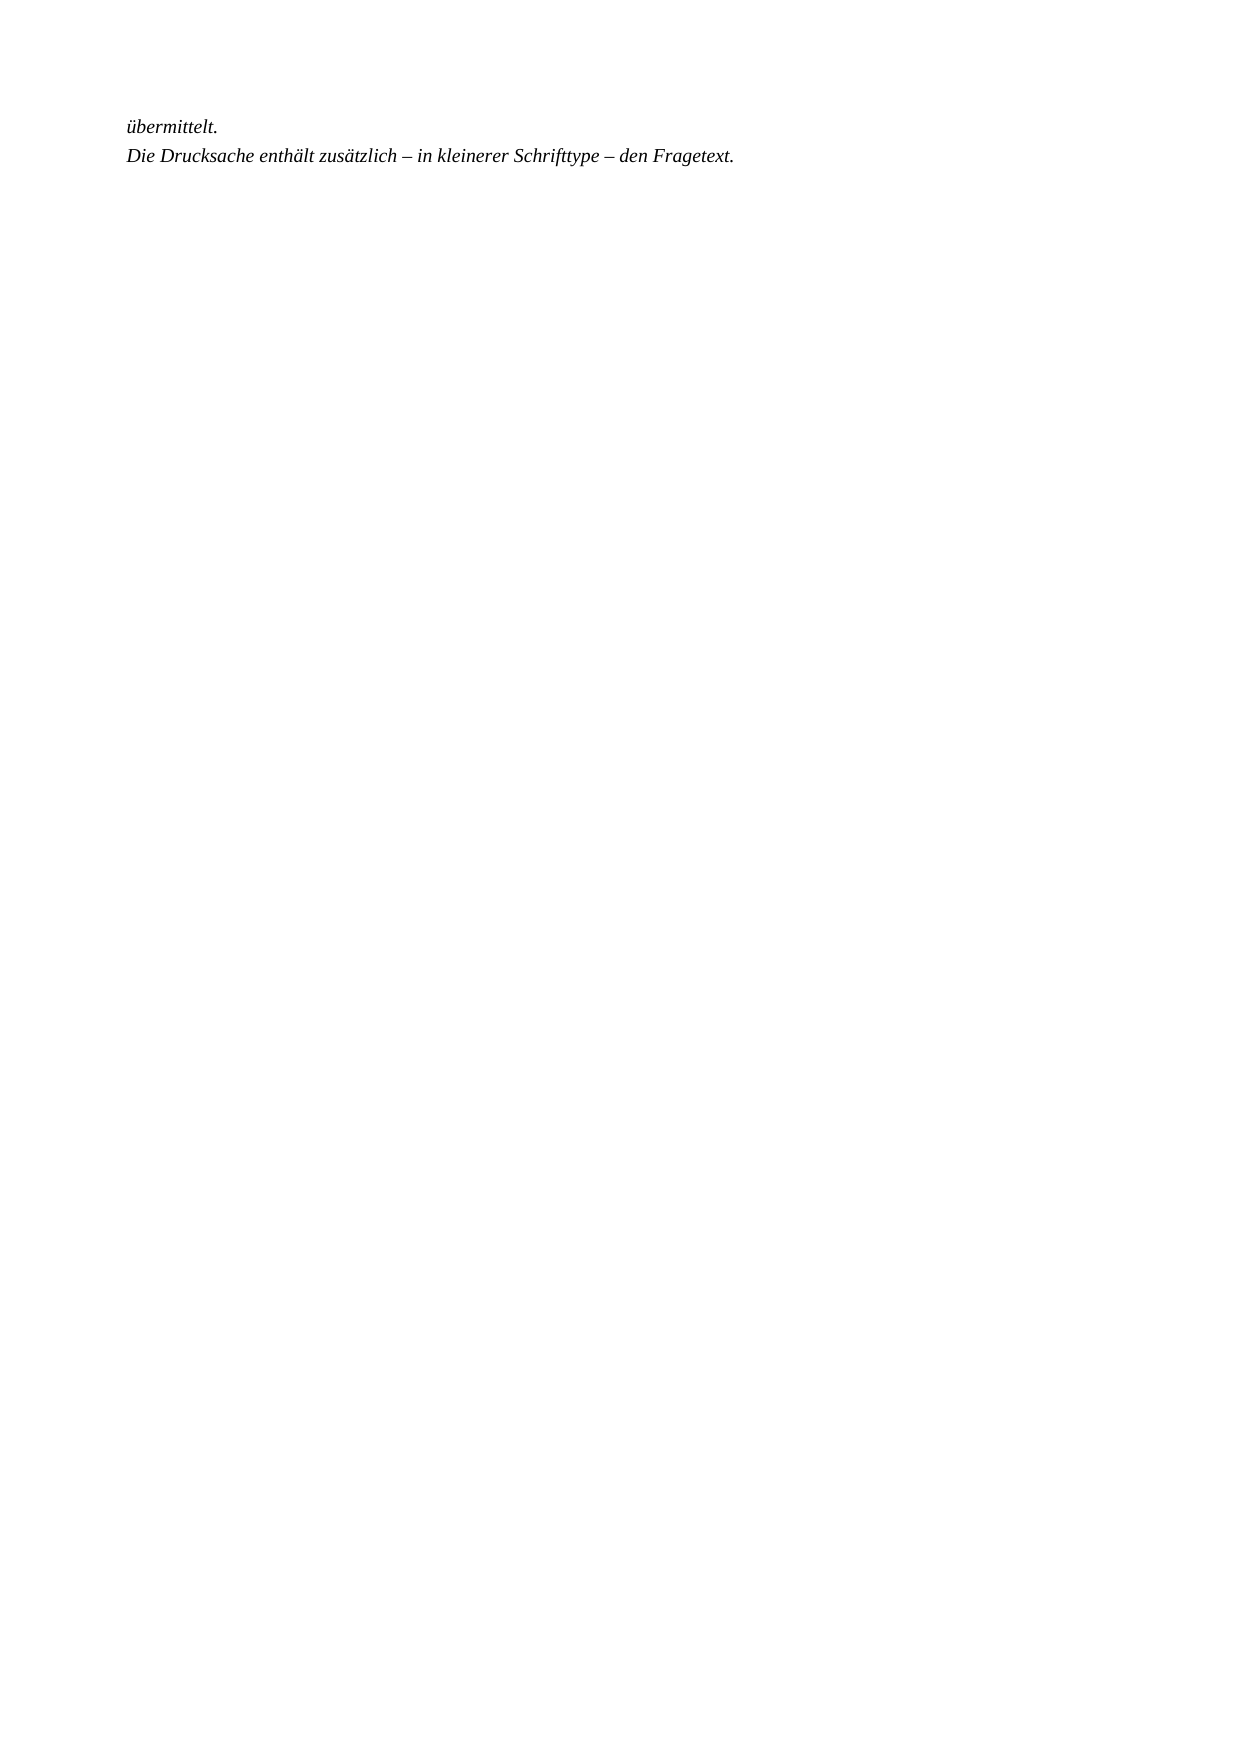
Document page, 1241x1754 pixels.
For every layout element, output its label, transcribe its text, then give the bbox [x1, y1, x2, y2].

text Die Drucksache enthält zusätzlich – in kleinerer Schrifttype – den Fragetext. [126, 144, 1153, 166]
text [126, 114, 1101, 137]
